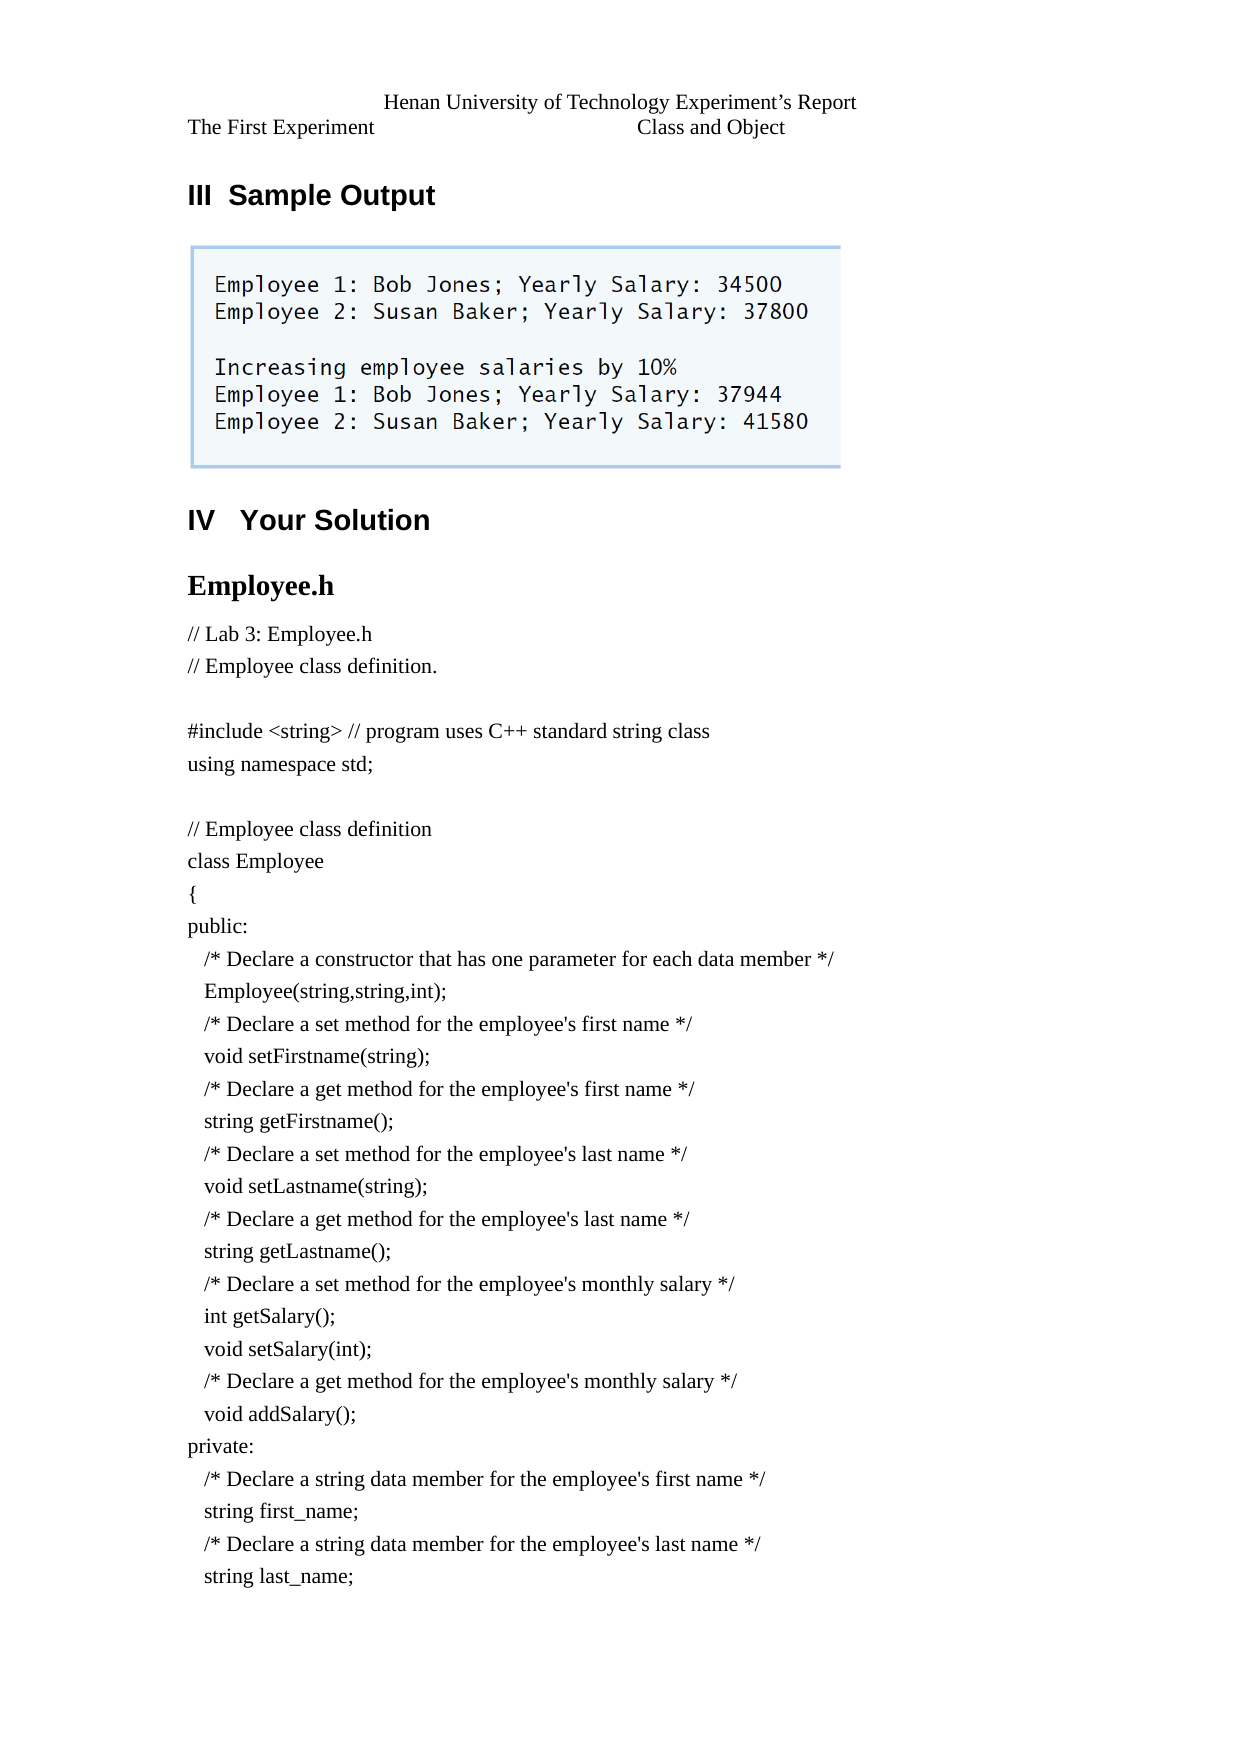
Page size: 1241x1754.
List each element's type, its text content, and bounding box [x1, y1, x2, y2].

text /* Declare a set method for the employee's last name */ [187, 1137, 1053, 1169]
text private: [187, 1429, 1053, 1462]
text void setSalary(int); [187, 1332, 1053, 1364]
text /* Declare a set method for the employee's first name */ [187, 1007, 1053, 1039]
text #include <string> // program uses C++ standard string class [187, 714, 1053, 747]
text III Sample Output [187, 162, 1053, 227]
text void setLastname(string); [187, 1169, 1053, 1202]
text // Lab 3: Employee.h [187, 617, 1053, 649]
text IV Your Solution [187, 487, 1053, 552]
text using namespace std; [187, 747, 1053, 779]
text /* Declare a constructor that has one parameter for each data member */ [187, 942, 1053, 974]
text /* Declare a get method for the employee's first name */ [187, 1072, 1053, 1104]
text class Employee [187, 844, 1053, 877]
text // Employee class definition. [187, 649, 1053, 682]
text void setFirstname(string); [187, 1039, 1053, 1072]
text /* Declare a set method for the employee's monthly salary */ [187, 1267, 1053, 1299]
text { [187, 877, 1053, 909]
text Employee(string,string,int); [187, 974, 1053, 1007]
text /* Declare a get method for the employee's last name */ [187, 1202, 1053, 1234]
text void addSalary(); [187, 1397, 1053, 1429]
picture [187, 240, 841, 474]
text Employee.h [187, 552, 1053, 617]
text string getLastname(); [187, 1234, 1053, 1267]
text public: [187, 909, 1053, 942]
text string last_name; [187, 1559, 1053, 1592]
text /* Declare a string data member for the employee's first name */ [187, 1462, 1053, 1494]
text string first_name; [187, 1494, 1053, 1527]
text // Employee class definition [187, 812, 1053, 844]
text string getFirstname(); [187, 1104, 1053, 1137]
text /* Declare a get method for the employee's monthly salary */ [187, 1364, 1053, 1397]
text /* Declare a string data member for the employee's last name */ [187, 1527, 1053, 1559]
text int getSalary(); [187, 1299, 1053, 1332]
